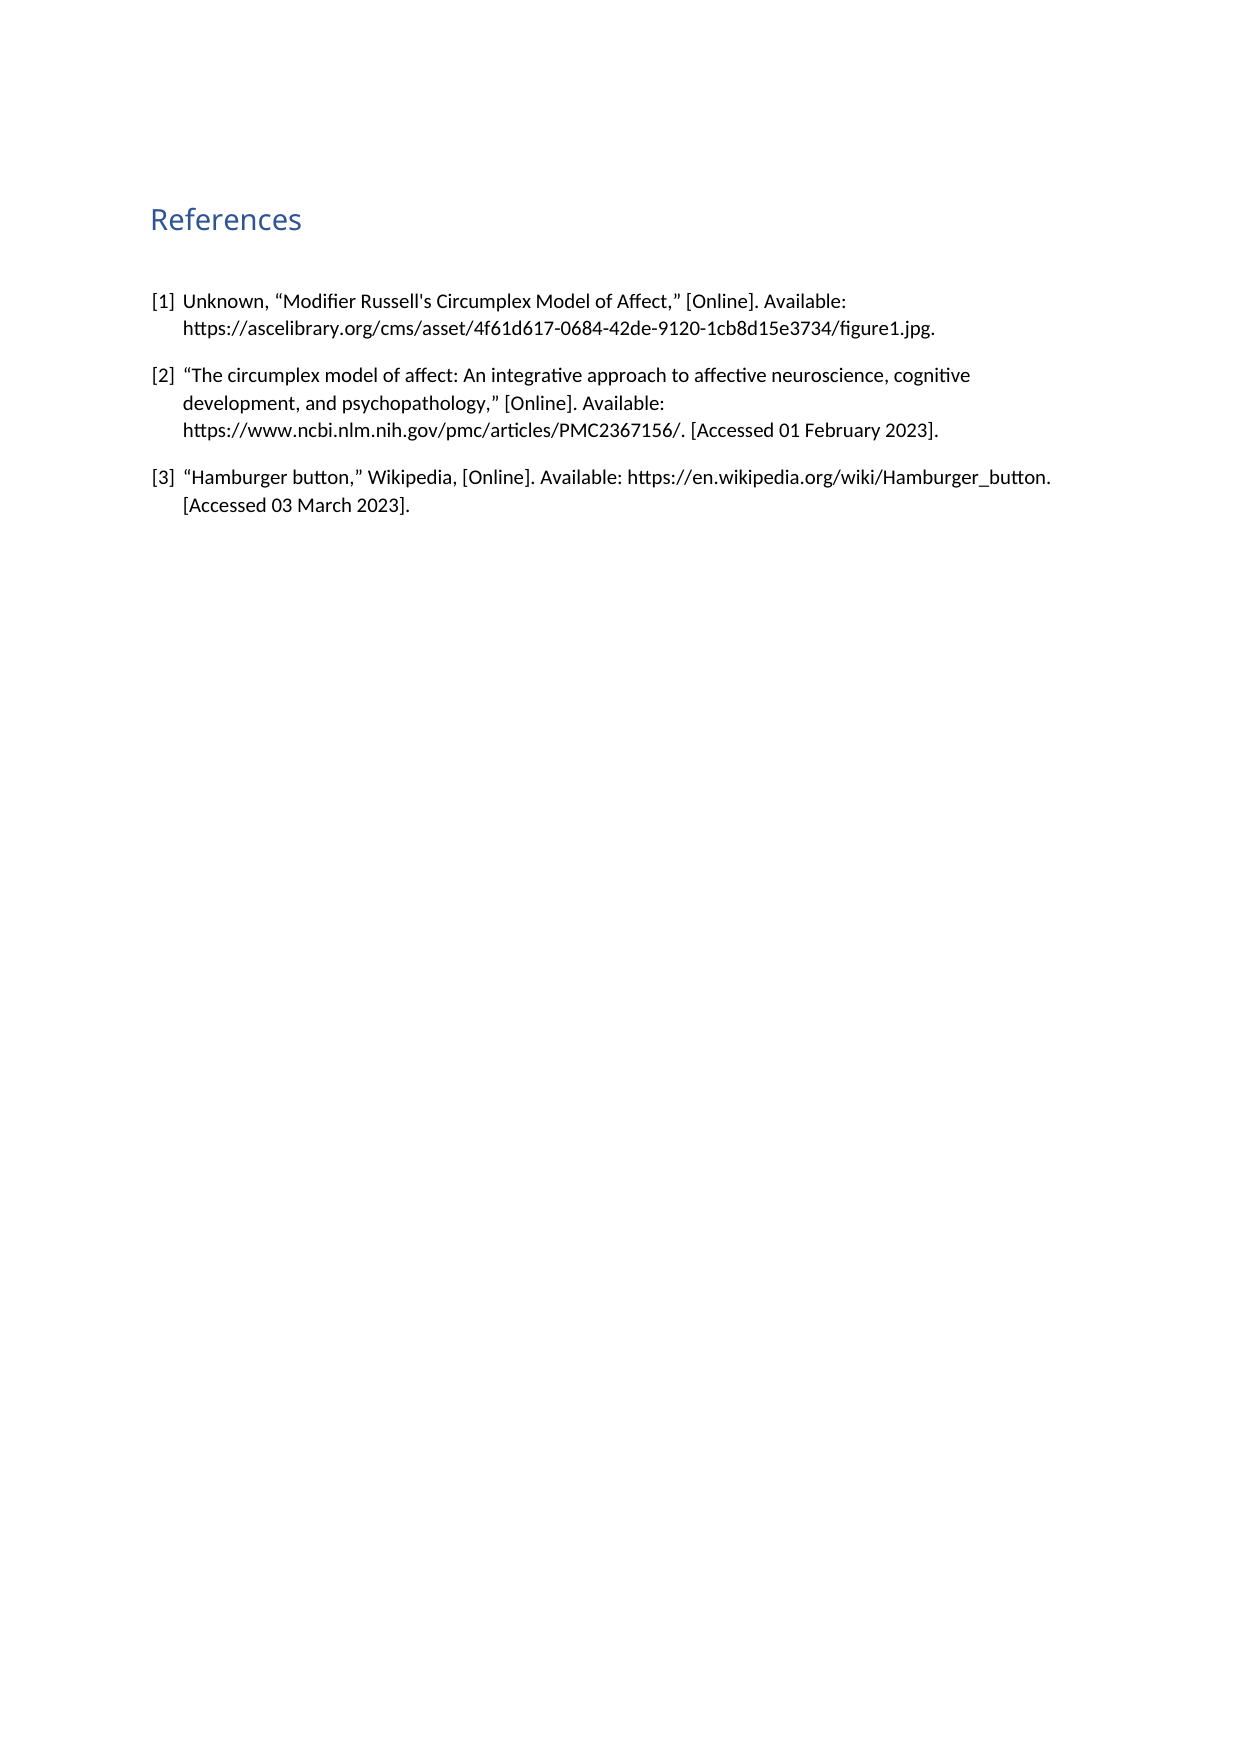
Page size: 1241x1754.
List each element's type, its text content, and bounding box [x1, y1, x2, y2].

table_cell “Hamburger button,” Wikipedia, [Online]. Available: https://en.wikipedia.org/wiki/Hamburger_button. [Accessed 03 March 2023]. [181, 463, 1090, 537]
table_header [1] [150, 287, 181, 361]
table_cell “The circumplex model of affect: An integrative approach to affective neuroscience, cognitive development, and psychopathology,” [Online]. Available: https://www.ncbi.nlm.nih.gov/pmc/articles/PMC2367156/. [Accessed 01 February 2023]. [181, 361, 1090, 463]
table_cell [2] [150, 361, 181, 463]
table_header Unknown, “Modifier Russell's Circumplex Model of Affect,” [Online]. Available: https://ascelibrary.org/cms/asset/4f61d617-0684-42de-9120-1cb8d15e3734/figure1.jpg. [181, 287, 1090, 361]
subtitle References [150, 200, 1090, 239]
table_cell [3] [150, 463, 181, 537]
